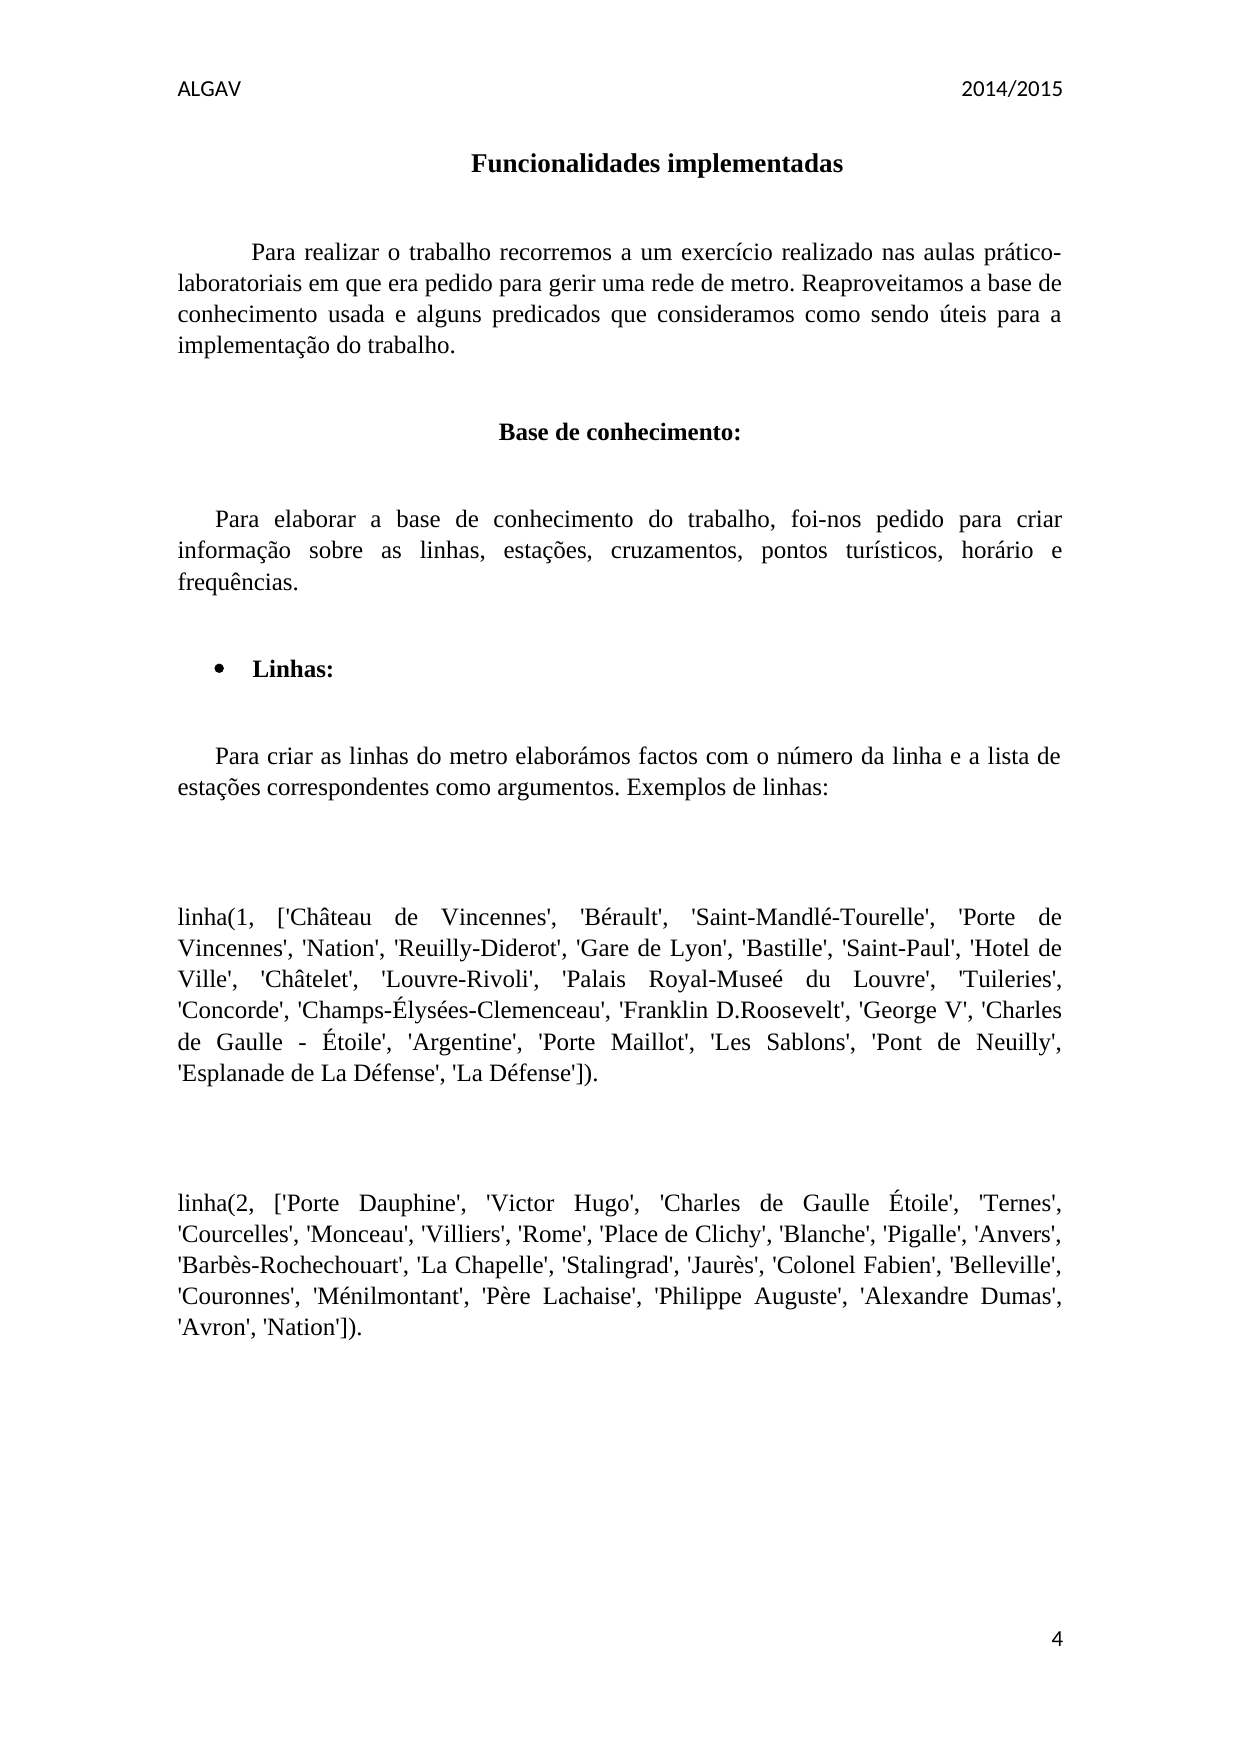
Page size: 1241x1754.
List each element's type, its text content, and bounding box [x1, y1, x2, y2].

list Linhas: [215, 654, 1063, 682]
text Para criar as linhas do metro elaborámos factos com o número da linha e a lista de estações correspondentes como argumentos. Exemplos de linhas: [177, 741, 1063, 801]
text linha(2, ['Porte Dauphine', 'Victor Hugo', 'Charles de Gaulle Étoile', 'Ternes', 'Courcelles', 'Monceau', 'Villiers', 'Rome', 'Place de Clichy', 'Blanche', 'Pigalle', 'Anvers', 'Barbès-Rochechouart', 'La Chapelle', 'Stalingrad', 'Jaurès', 'Colonel Fabien', 'Belleville', 'Couronnes', 'Ménilmontant', 'Père Lachaise', 'Philippe Auguste', 'Alexandre Dumas', 'Avron', 'Nation']). [177, 1188, 1063, 1341]
text linha(1, ['Château de Vincennes', 'Bérault', 'Saint-Mandlé-Tourelle', 'Porte de Vincennes', 'Nation', 'Reuilly-Diderot', 'Gare de Lyon', 'Bastille', 'Saint-Paul', 'Hotel de Ville', 'Châtelet', 'Louvre-Rivoli', 'Palais Royal-Museé du Louvre', 'Tuileries', 'Concorde', 'Champs-Élysées-Clemenceau', 'Franklin D.Roosevelt', 'George V', 'Charles de Gaulle - Étoile', 'Argentine', 'Porte Maillot', 'Les Sablons', 'Pont de Neuilly', 'Esplanade de La Défense', 'La Défense']). [177, 902, 1063, 1086]
text Funcionalidades implementadas [177, 148, 1063, 179]
text Base de conhecimento: [177, 417, 1063, 446]
text Para realizar o trabalho recorremos a um exercício realizado nas aulas prático-laboratoriais em que era pedido para gerir uma rede de metro. Reaproveitamos a base de conhecimento usada e alguns predicados que consideramos como sendo úteis para a implementação do trabalho. [177, 237, 1063, 359]
text Para elaborar a base de conhecimento do trabalho, foi-nos pedido para criar informação sobre as linhas, estações, cruzamentos, pontos turísticos, horário e frequências. [177, 504, 1063, 595]
